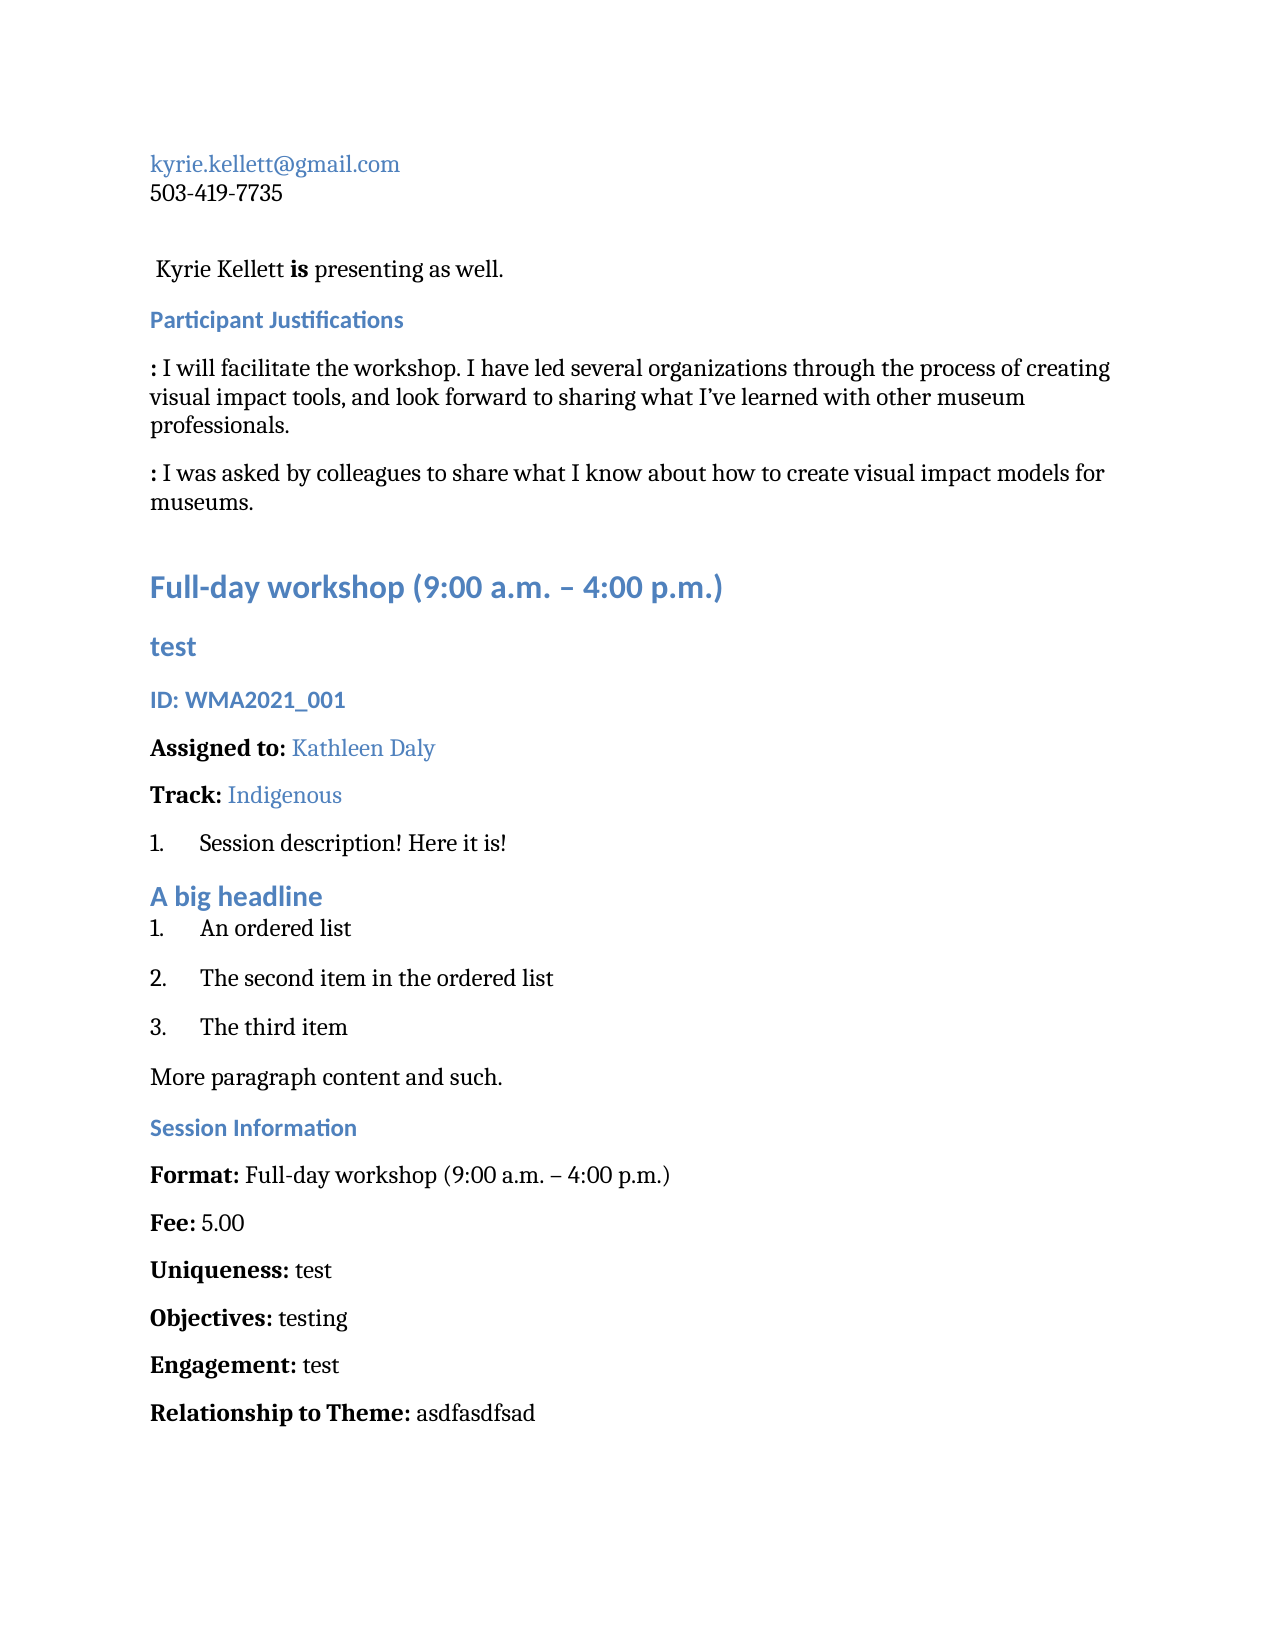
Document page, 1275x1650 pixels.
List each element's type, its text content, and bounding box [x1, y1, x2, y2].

list Session description! Here it is! [150, 829, 1125, 857]
list The third item [150, 1013, 1125, 1042]
subtitle Session Information [150, 1112, 1125, 1143]
list An ordered list [150, 914, 1125, 943]
text Track: Indigenous [150, 781, 1125, 810]
text Objectives: testing [150, 1304, 1125, 1333]
subtitle ID: WMA2021_001 [150, 684, 1125, 715]
text Uniqueness: test [150, 1256, 1125, 1285]
text : I will facilitate the workshop. I have led several organizations through the process of creating visual impact tools, and look forward to sharing what I’ve learned with other museum professionals. [150, 354, 1125, 440]
text More paragraph content and such. [150, 1063, 1125, 1091]
text Assigned to: Kathleen Daly [150, 734, 1125, 762]
subtitle Participant Justifications [150, 304, 1125, 335]
text Kyrie Kellett is presenting as well. [150, 255, 1125, 284]
text Relationship to Theme: asdfasdfsad [150, 1399, 1125, 1428]
list The second item in the ordered list [150, 963, 1125, 992]
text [150, 150, 1125, 236]
subtitle A big headline [150, 878, 1125, 914]
subtitle Full-day workshop (9:00 a.m. – 4:00 p.m.) [150, 566, 1125, 607]
text Format: Full-day workshop (9:00 a.m. – 4:00 p.m.) [150, 1161, 1125, 1190]
subtitle test [150, 628, 1125, 663]
text Engagement: test [150, 1351, 1125, 1380]
text : I was asked by colleagues to share what I know about how to create visual impact models for museums. [150, 459, 1125, 516]
text Fee: 5.00 [150, 1209, 1125, 1238]
